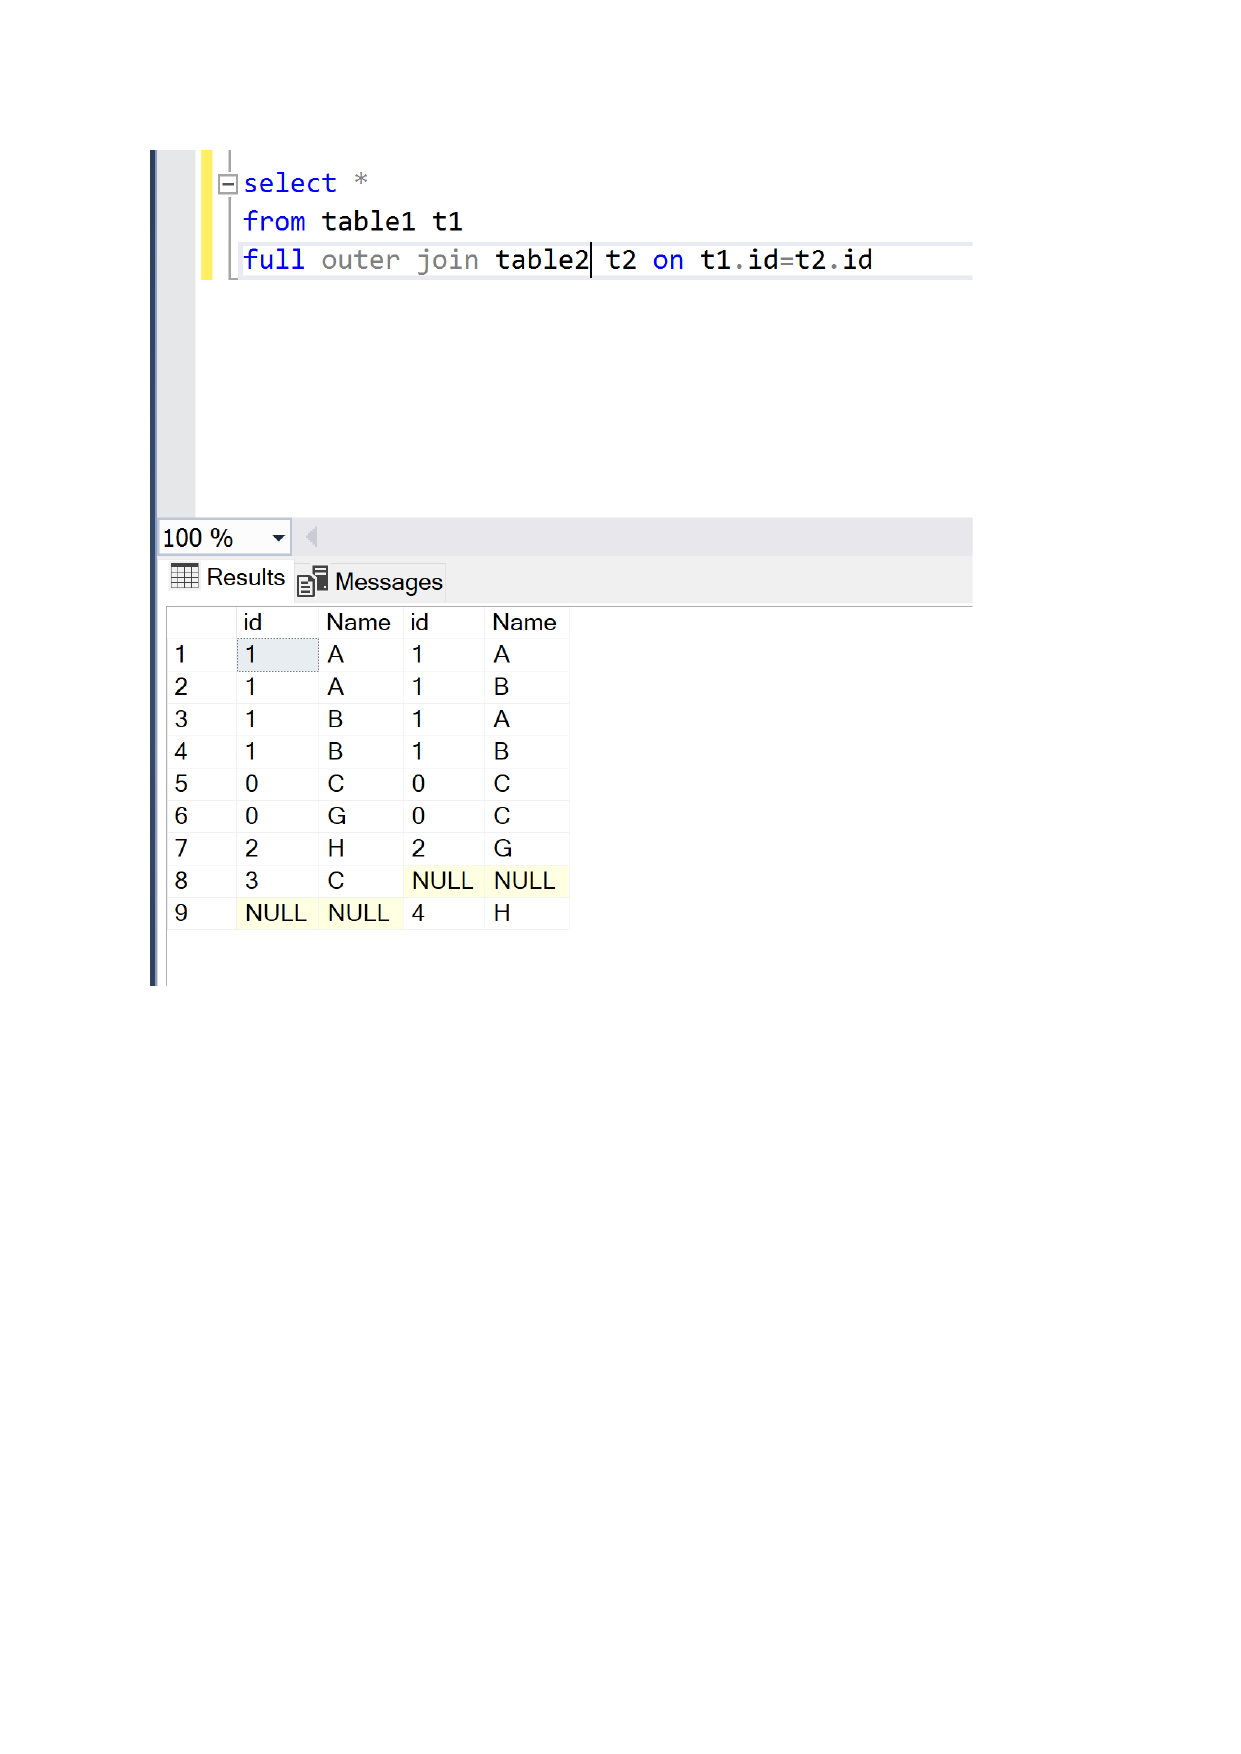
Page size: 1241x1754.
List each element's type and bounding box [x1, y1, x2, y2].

picture [150, 150, 973, 986]
